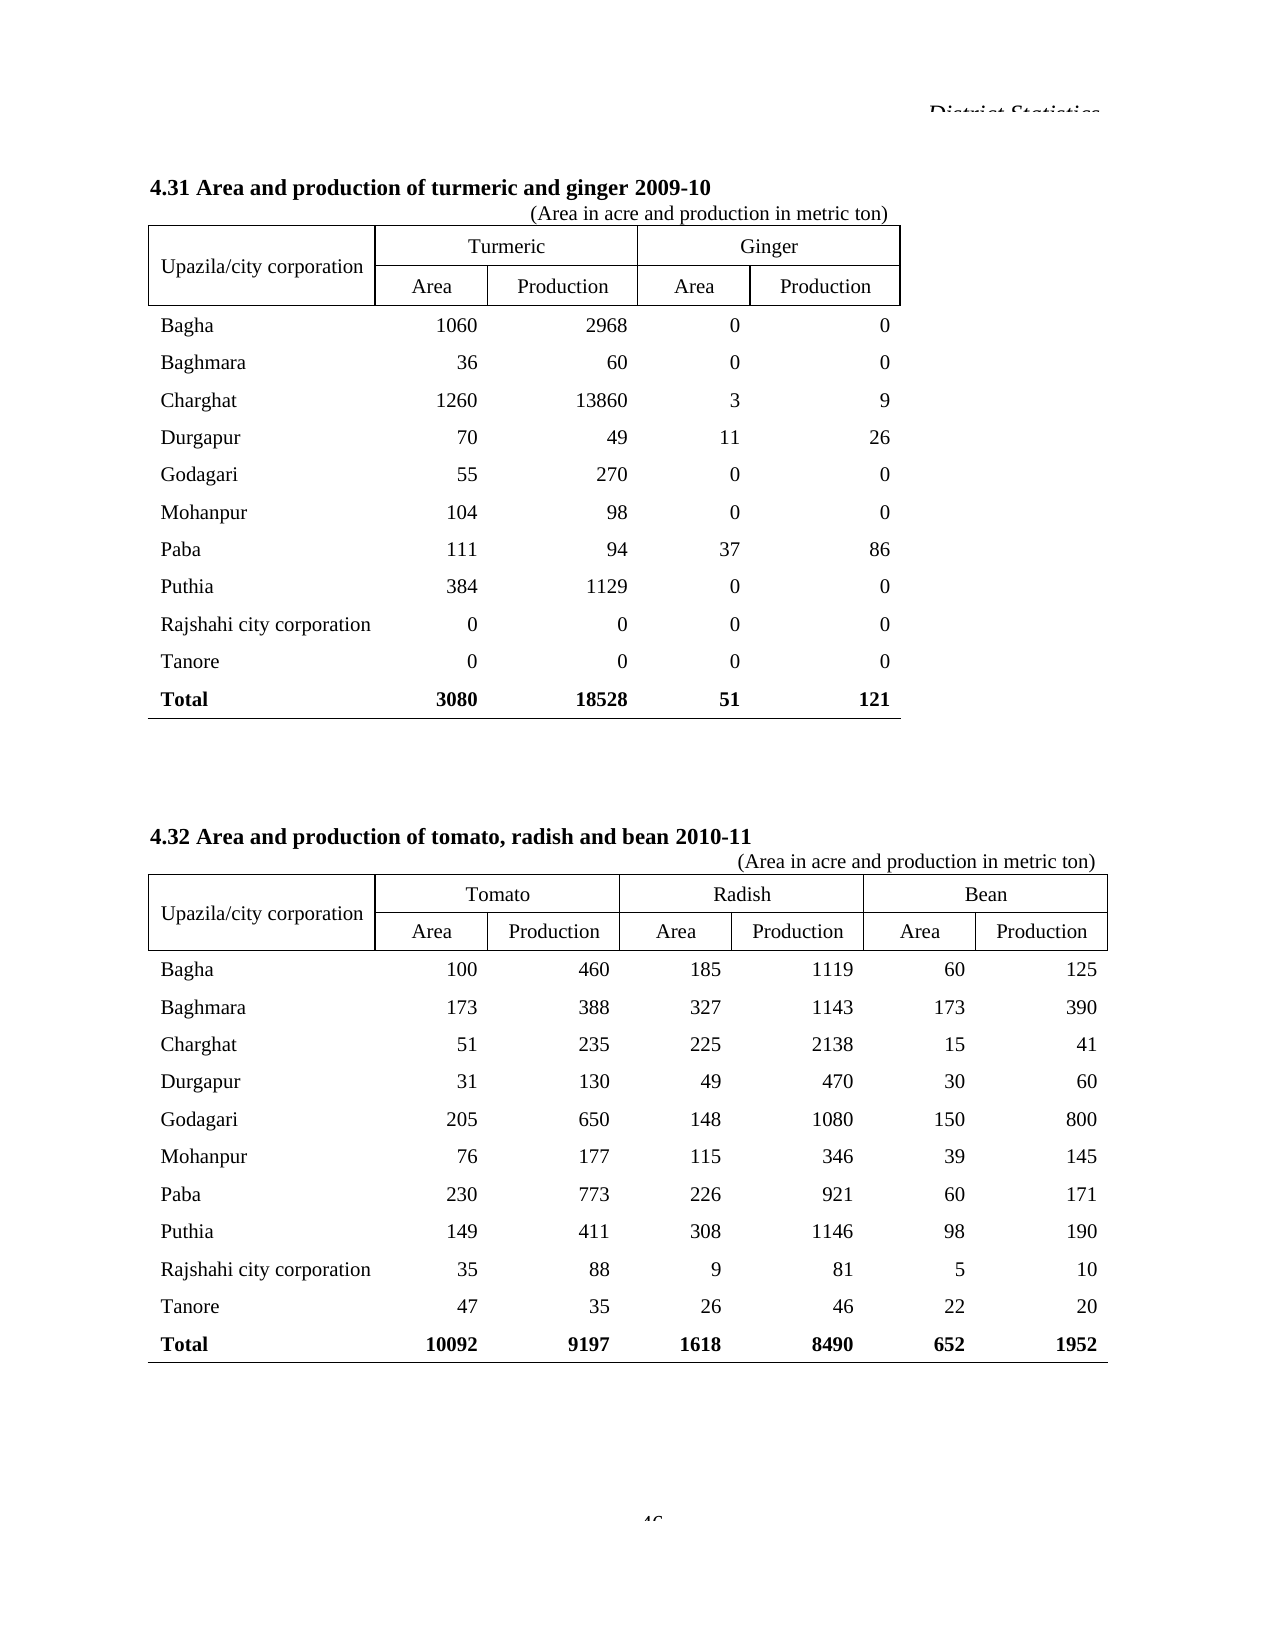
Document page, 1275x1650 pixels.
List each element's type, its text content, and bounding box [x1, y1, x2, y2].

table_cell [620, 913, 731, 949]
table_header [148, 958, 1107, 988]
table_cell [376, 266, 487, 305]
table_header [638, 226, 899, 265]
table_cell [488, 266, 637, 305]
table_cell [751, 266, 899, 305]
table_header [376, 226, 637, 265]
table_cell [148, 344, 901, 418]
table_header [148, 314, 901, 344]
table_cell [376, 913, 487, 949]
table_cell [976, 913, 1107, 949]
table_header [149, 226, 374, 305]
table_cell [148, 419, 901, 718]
text (Area in acre and production in metric ton) [737, 850, 1210, 874]
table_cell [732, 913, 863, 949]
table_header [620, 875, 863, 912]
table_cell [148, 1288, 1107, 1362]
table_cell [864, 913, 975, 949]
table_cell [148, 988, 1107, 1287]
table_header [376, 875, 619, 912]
text (Area in acre and production in metric ton) [530, 201, 1210, 225]
list Area and production of turmeric and ginger 2009-10 [150, 174, 1210, 201]
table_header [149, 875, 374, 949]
list Area and production of tomato, radish and bean 2010-11 [150, 824, 1210, 850]
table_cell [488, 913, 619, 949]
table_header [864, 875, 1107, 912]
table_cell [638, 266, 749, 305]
